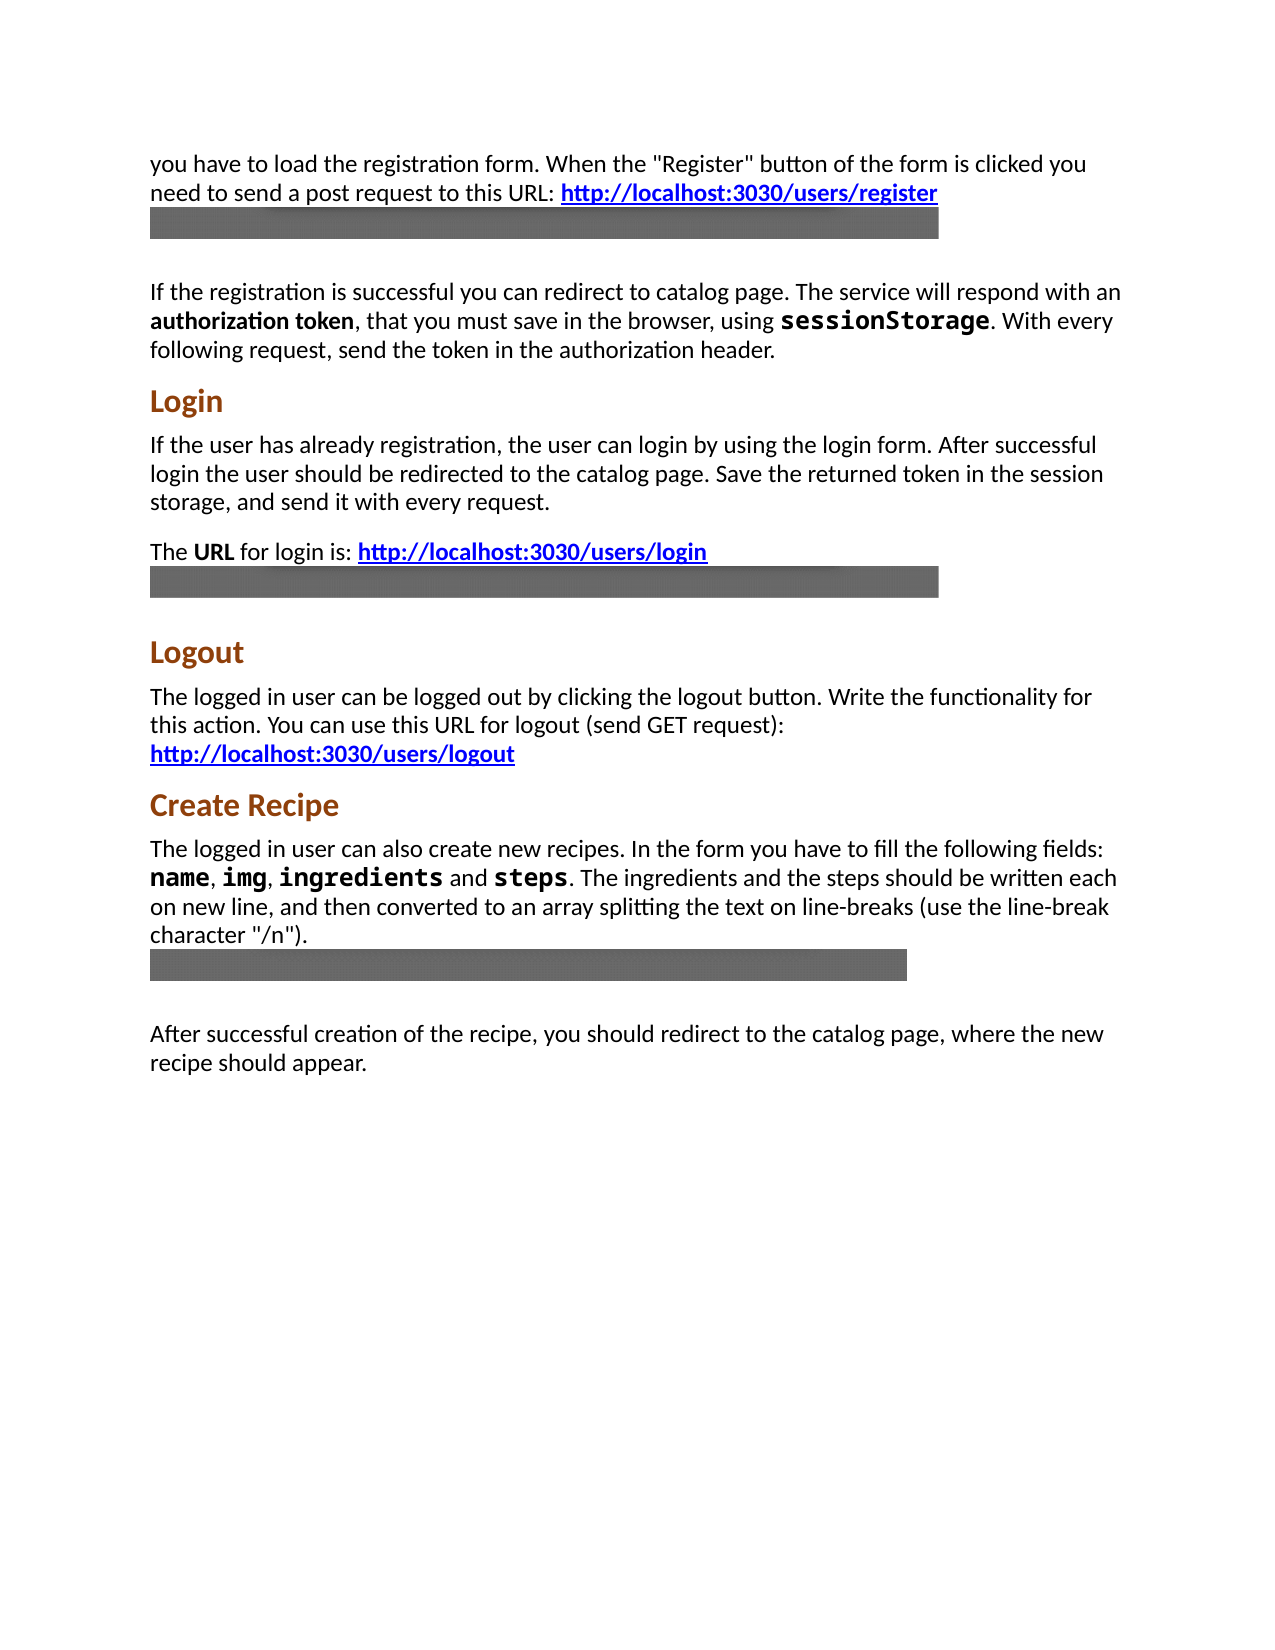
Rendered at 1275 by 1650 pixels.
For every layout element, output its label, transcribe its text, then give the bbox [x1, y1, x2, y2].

text If the user has already registration, the user can login by using the login form. After successful login the user should be redirected to the catalog page. Save the returned token in the session storage, and send it with every request. [150, 430, 1125, 517]
text Logout [150, 641, 1125, 669]
text The logged in user can also create new recipes. In the form you have to fill the following fields: name, img, ingredients and steps. The ingredients and the steps should be written each on new line, and then converted to an array splitting the text on line-breaks (use the line-break character "/n"). [150, 834, 1125, 949]
text Create Recipe [150, 793, 1125, 822]
text Login [150, 389, 1125, 418]
text After successful creation of the recipe, you should redirect to the catalog page, where the new recipe should appear. [150, 1020, 1125, 1077]
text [150, 150, 1125, 207]
text The logged in user can be logged out by clicking the logout button. Write the functionality for this action. You can use this URL for logout (send GET request): http://localhost:3030/users/logout [150, 682, 1125, 768]
text If the registration is successful you can redirect to catalog page. The service will respond with an authorization token, that you must save in the browser, using sessionStorage. With every following request, send the token in the authorization header. [150, 278, 1125, 364]
text The URL for login is: http://localhost:3030/users/login [150, 537, 1125, 566]
